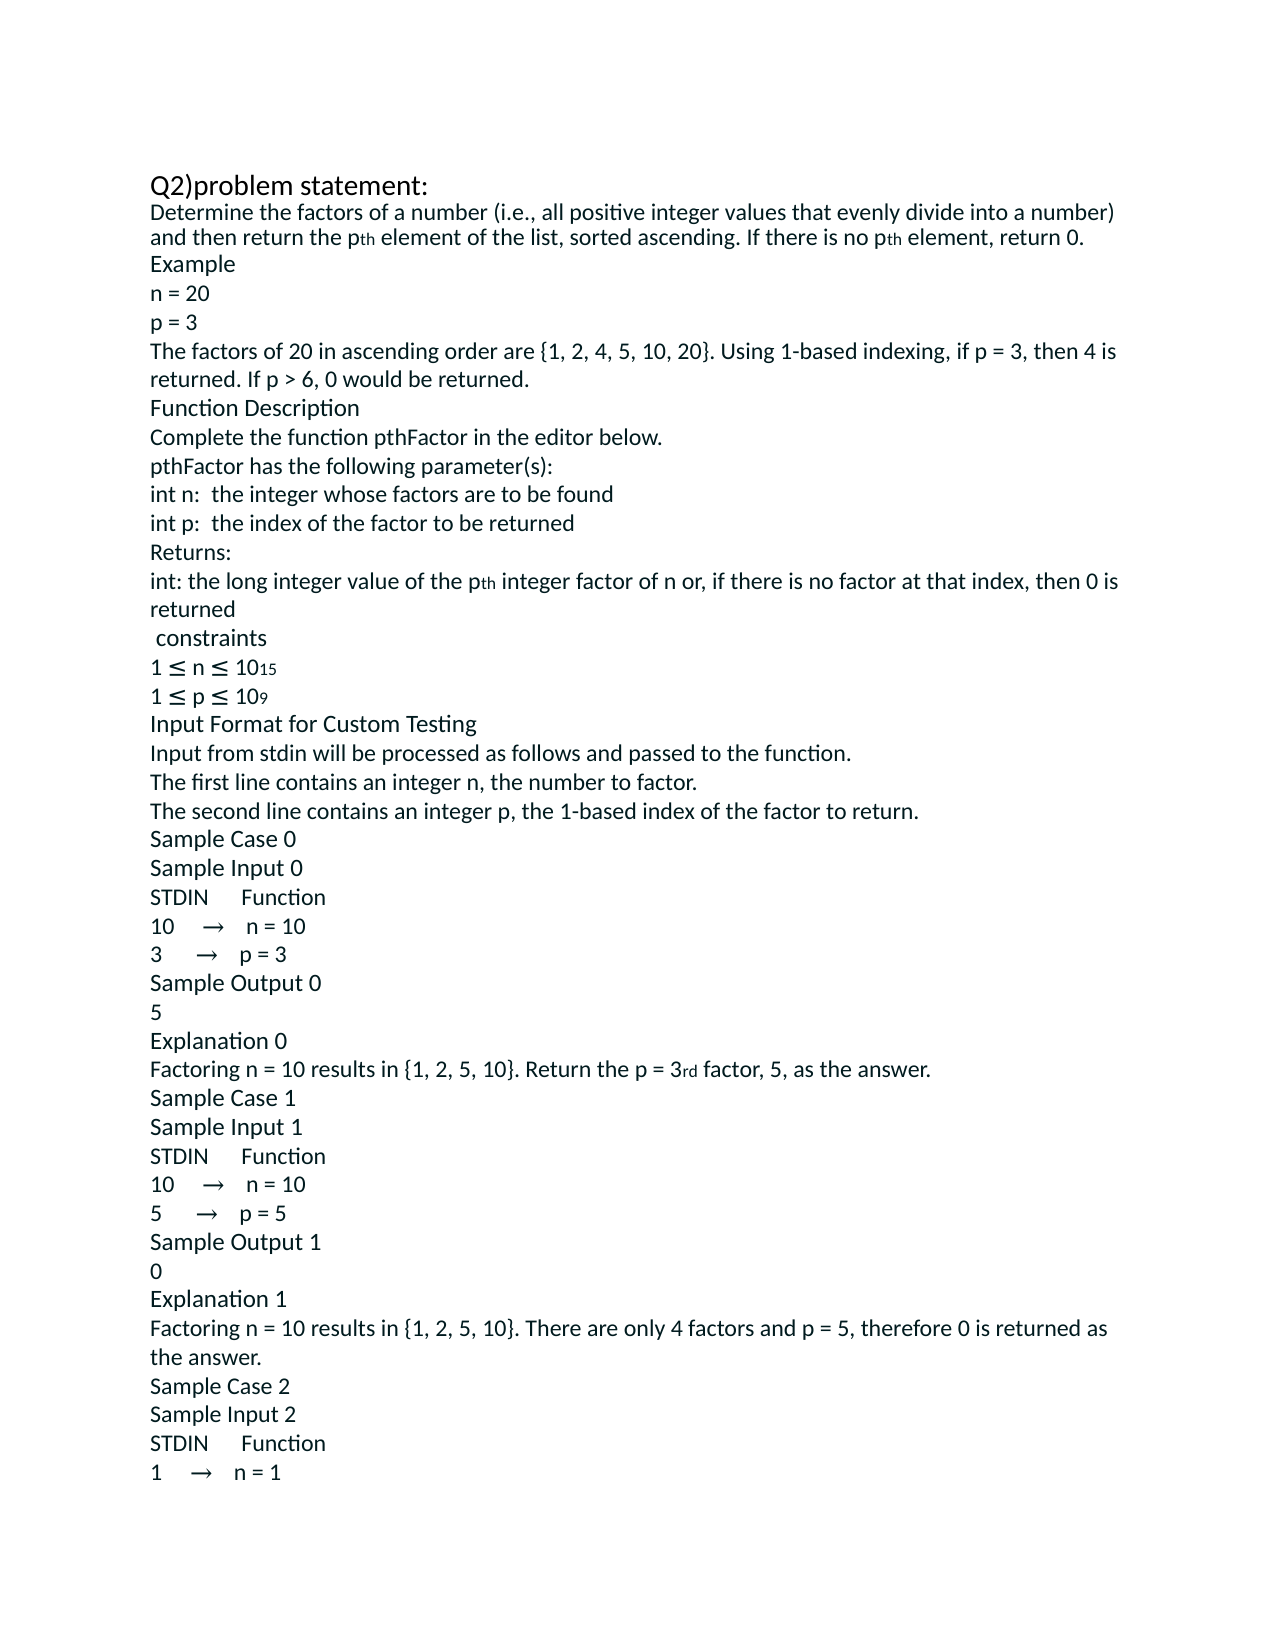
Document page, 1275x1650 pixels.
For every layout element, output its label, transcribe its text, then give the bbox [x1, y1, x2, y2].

text Factoring n = 10 results in {1, 2, 5, 10}. There are only 4 factors and p = 5, therefore 0 is returned as the answer. [150, 1314, 1125, 1371]
text Returns: [150, 537, 1125, 566]
text 1 ≤ p ≤ 109 [150, 681, 1125, 710]
text Complete the function pthFactor in the editor below. [150, 422, 1125, 451]
text pthFactor has the following parameter(s): [150, 451, 1125, 480]
text 3 → p = 3 [150, 940, 1125, 969]
text The second line contains an integer p, the 1-based index of the factor to return. [150, 796, 1125, 825]
text Sample Input 2 [150, 1400, 1125, 1429]
text 0 [150, 1256, 1125, 1285]
text 10 → n = 10 [150, 911, 1125, 940]
text int n: the integer whose factors are to be found [150, 480, 1125, 509]
text Explanation 0 [150, 1026, 1125, 1055]
text int: the long integer value of the pth integer factor of n or, if there is no factor at that index, then 0 is returned [150, 566, 1125, 624]
text Explanation 1 [150, 1285, 1125, 1314]
text Sample Output 0 [150, 969, 1125, 997]
text constraints [150, 624, 1125, 652]
text The first line contains an integer n, the number to factor. [150, 767, 1125, 796]
text Factoring n = 10 results in {1, 2, 5, 10}. Return the p = 3rd factor, 5, as the answer. [150, 1055, 1125, 1084]
text Sample Case 1 [150, 1084, 1125, 1112]
text 1 ≤ n ≤ 1015 [150, 652, 1125, 681]
text n = 20 [150, 279, 1125, 307]
text Sample Case 0 [150, 825, 1125, 854]
text Sample Output 1 [150, 1227, 1125, 1256]
text 5 [150, 997, 1125, 1026]
text Determine the factors of a number (i.e., all positive integer values that evenly divide into a number) and then return the pth element of the list, sorted ascending. If there is no pth element, return 0. [150, 200, 1125, 250]
text 5 → p = 5 [150, 1199, 1125, 1227]
text Input from stdin will be processed as follows and passed to the function. [150, 739, 1125, 767]
text Input Format for Custom Testing [150, 710, 1125, 739]
text Sample Case 2 [150, 1371, 1125, 1400]
text The factors of 20 in ascending order are {1, 2, 4, 5, 10, 20}. Using 1-based indexing, if p = 3, then 4 is returned. If p > 6, 0 would be returned. [150, 336, 1125, 394]
text Sample Input 0 [150, 854, 1125, 882]
text p = 3 [150, 307, 1125, 336]
text Q2)problem statement: [150, 175, 1125, 200]
text 1 → n = 1 [150, 1457, 1125, 1486]
text STDIN Function [150, 1429, 1125, 1457]
text Function Description [150, 394, 1125, 422]
text Sample Input 1 [150, 1112, 1125, 1141]
text STDIN Function [150, 882, 1125, 911]
text int p: the index of the factor to be returned [150, 509, 1125, 537]
text STDIN Function [150, 1141, 1125, 1170]
text 10 → n = 10 [150, 1170, 1125, 1199]
text Example [150, 250, 1125, 279]
